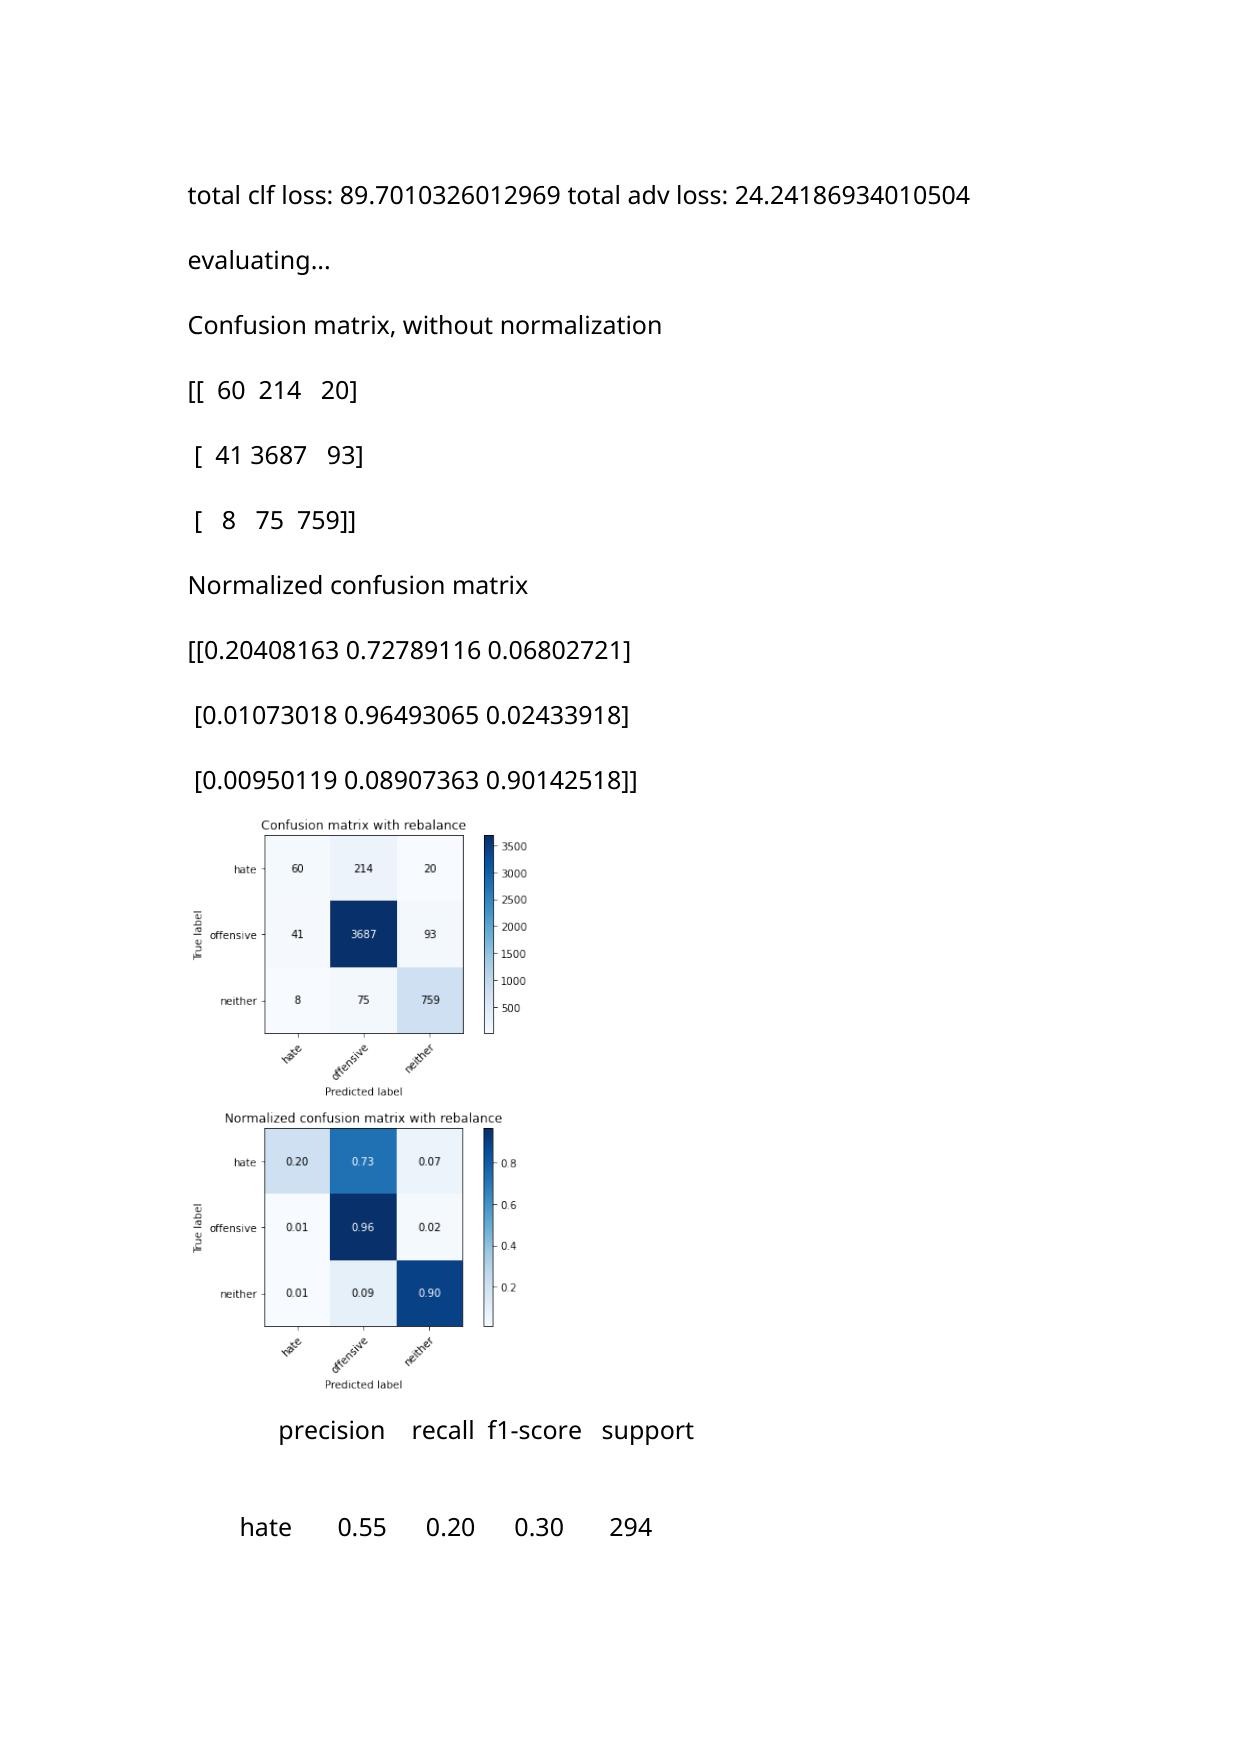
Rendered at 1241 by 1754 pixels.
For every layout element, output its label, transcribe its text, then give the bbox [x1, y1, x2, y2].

text [ 8 75 759]] [187, 487, 1053, 552]
text Confusion matrix, without normalization [187, 292, 1053, 357]
text [[ 60 214 20] [187, 357, 1053, 422]
text [ 41 3687 93] [187, 422, 1053, 487]
text Normalized confusion matrix [187, 552, 1053, 617]
picture [187, 812, 534, 1104]
text evaluating... [187, 227, 1053, 292]
text precision recall f1-score support [187, 1397, 1053, 1462]
text [0.01073018 0.96493065 0.02433918] [187, 682, 1053, 747]
text [[0.20408163 0.72789116 0.06802721] [187, 617, 1053, 682]
text total clf loss: 89.7010326012969 total adv loss: 24.24186934010504 [187, 162, 1053, 227]
text hate 0.55 0.20 0.30 294 [187, 1494, 1053, 1559]
picture [187, 1105, 524, 1397]
text [0.00950119 0.08907363 0.90142518]] [187, 747, 1053, 812]
